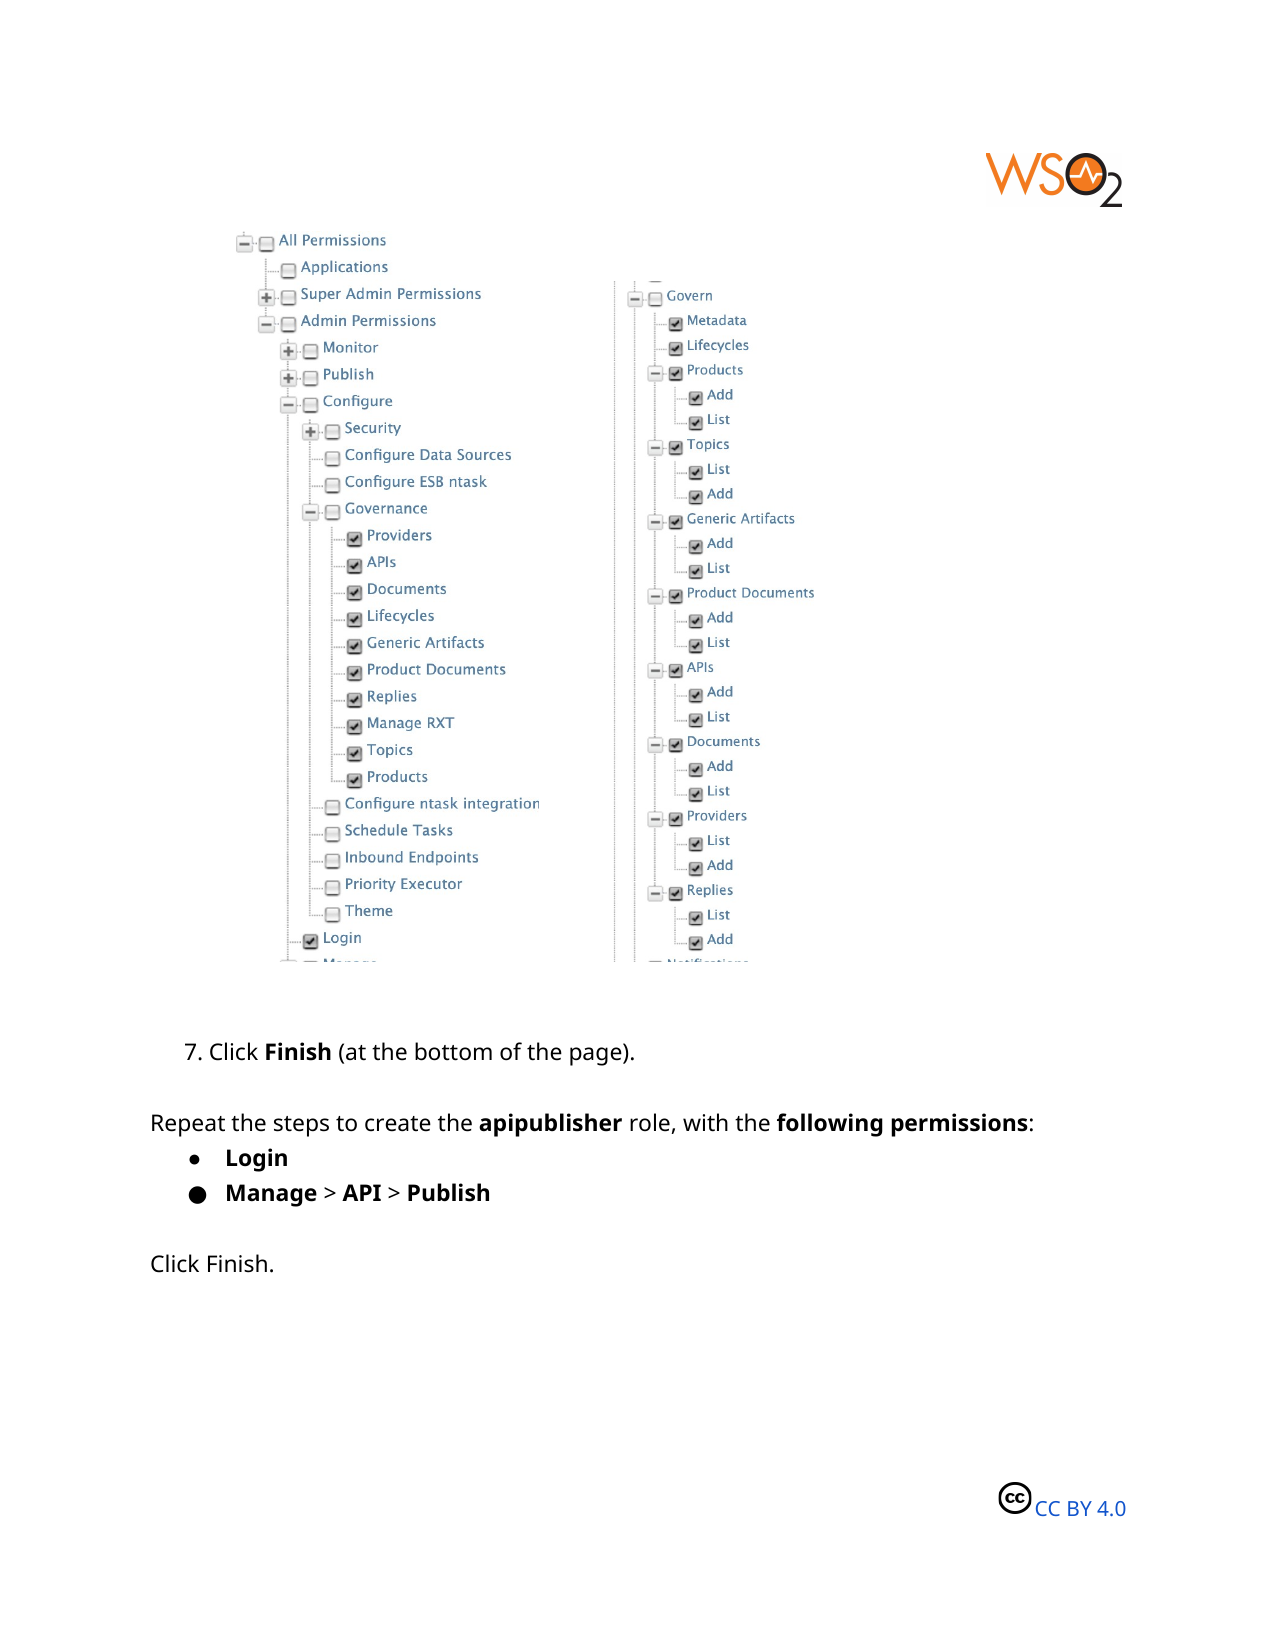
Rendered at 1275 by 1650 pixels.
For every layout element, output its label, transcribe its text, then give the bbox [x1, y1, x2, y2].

list Manage > API > Publish [187, 1177, 1135, 1208]
picture [613, 281, 814, 962]
list Login [187, 1142, 1135, 1173]
picture [998, 1482, 1032, 1514]
text Click Finish. [150, 1247, 1135, 1279]
text Repeat the steps to create the apipublisher role, with the following permissions: [150, 1107, 1135, 1138]
picture [986, 153, 1122, 207]
list Click Finish (at the bottom of the page). [184, 1036, 1135, 1067]
picture [236, 231, 539, 962]
